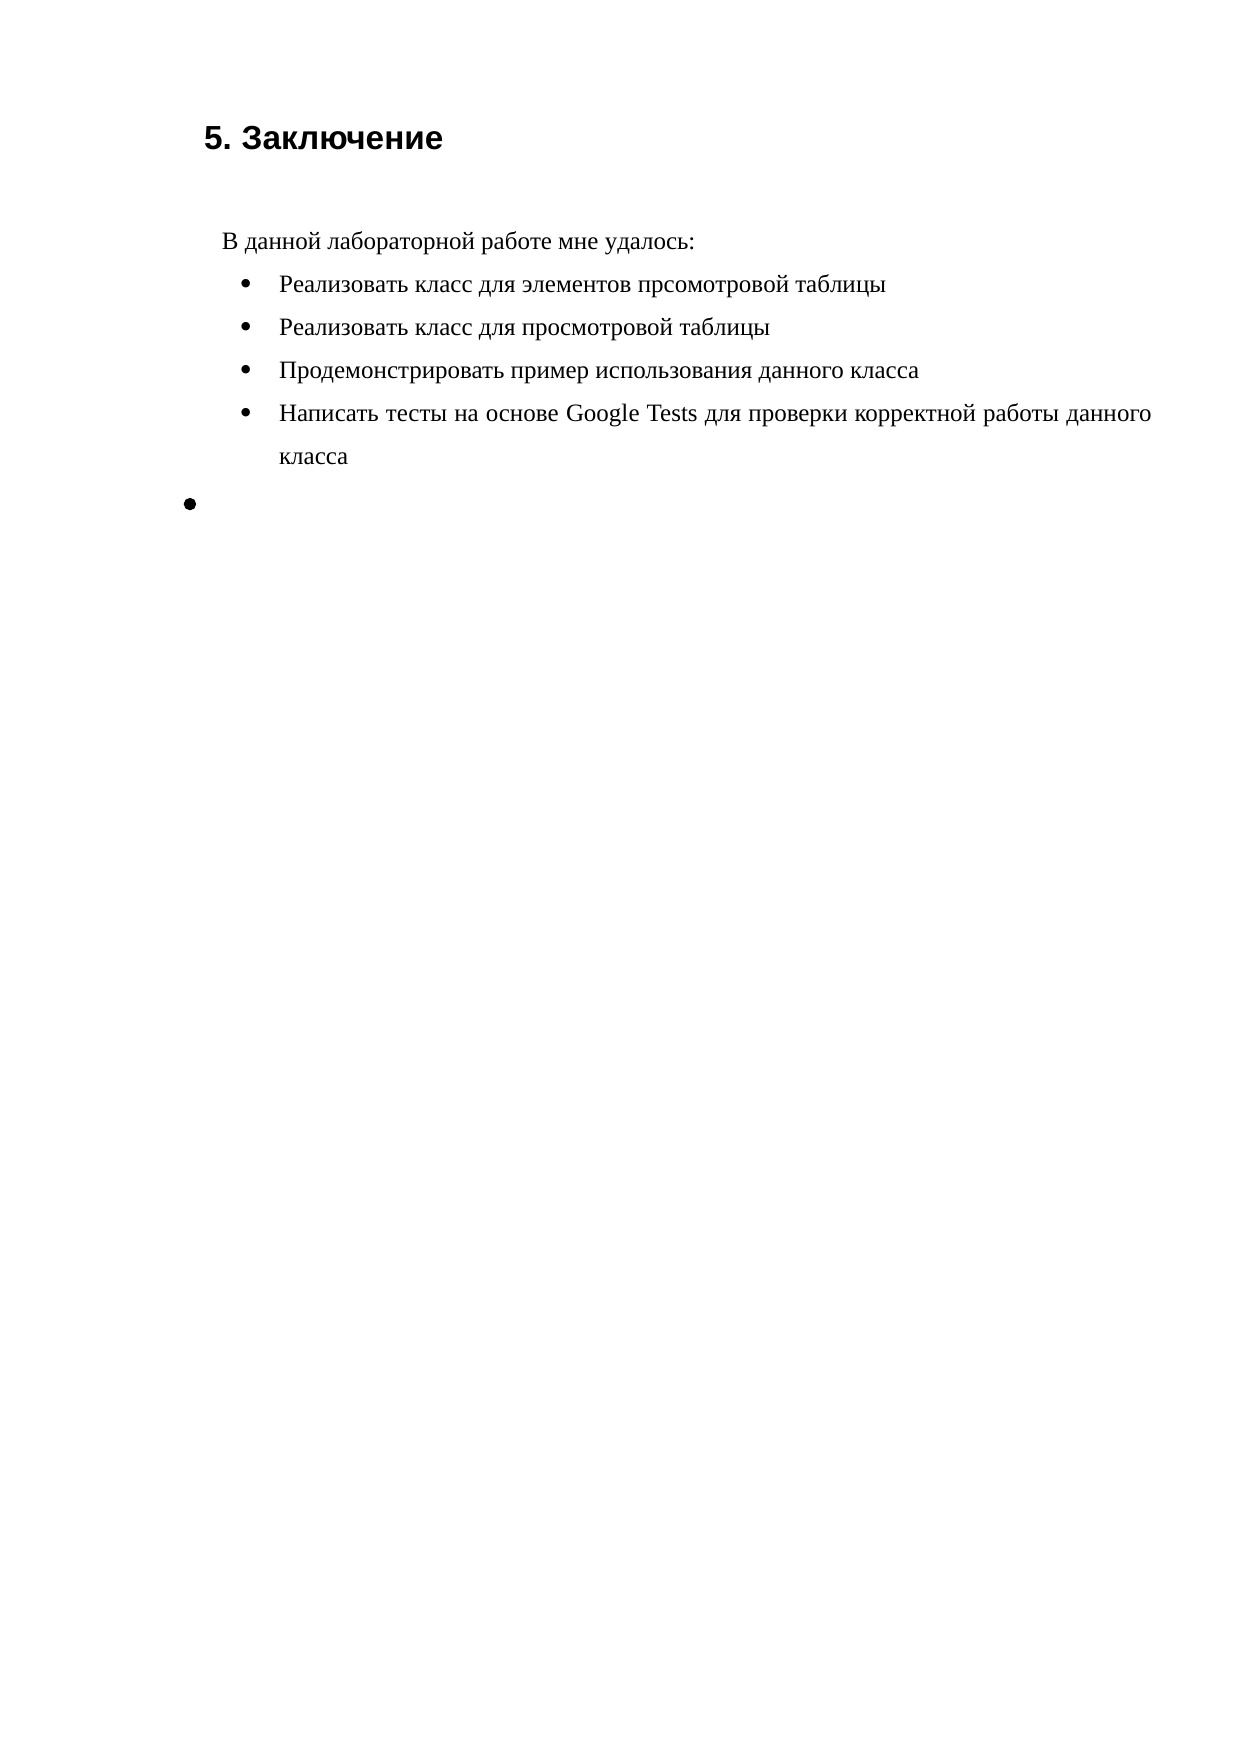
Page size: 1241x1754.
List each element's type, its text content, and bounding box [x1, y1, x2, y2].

list Продемонстрировать пример использования данного класса [241, 355, 1152, 384]
text В данной лабораторной работе мне удалось: [222, 226, 1152, 254]
list Написать тесты на основе Google Tests для проверки корректной работы данного класса [241, 398, 1152, 470]
subtitle Заключение [204, 118, 1152, 157]
list Реализовать класс для элементов прсомотровой таблицы [241, 269, 1152, 298]
list Реализовать класс для просмотровой таблицы [241, 312, 1152, 341]
